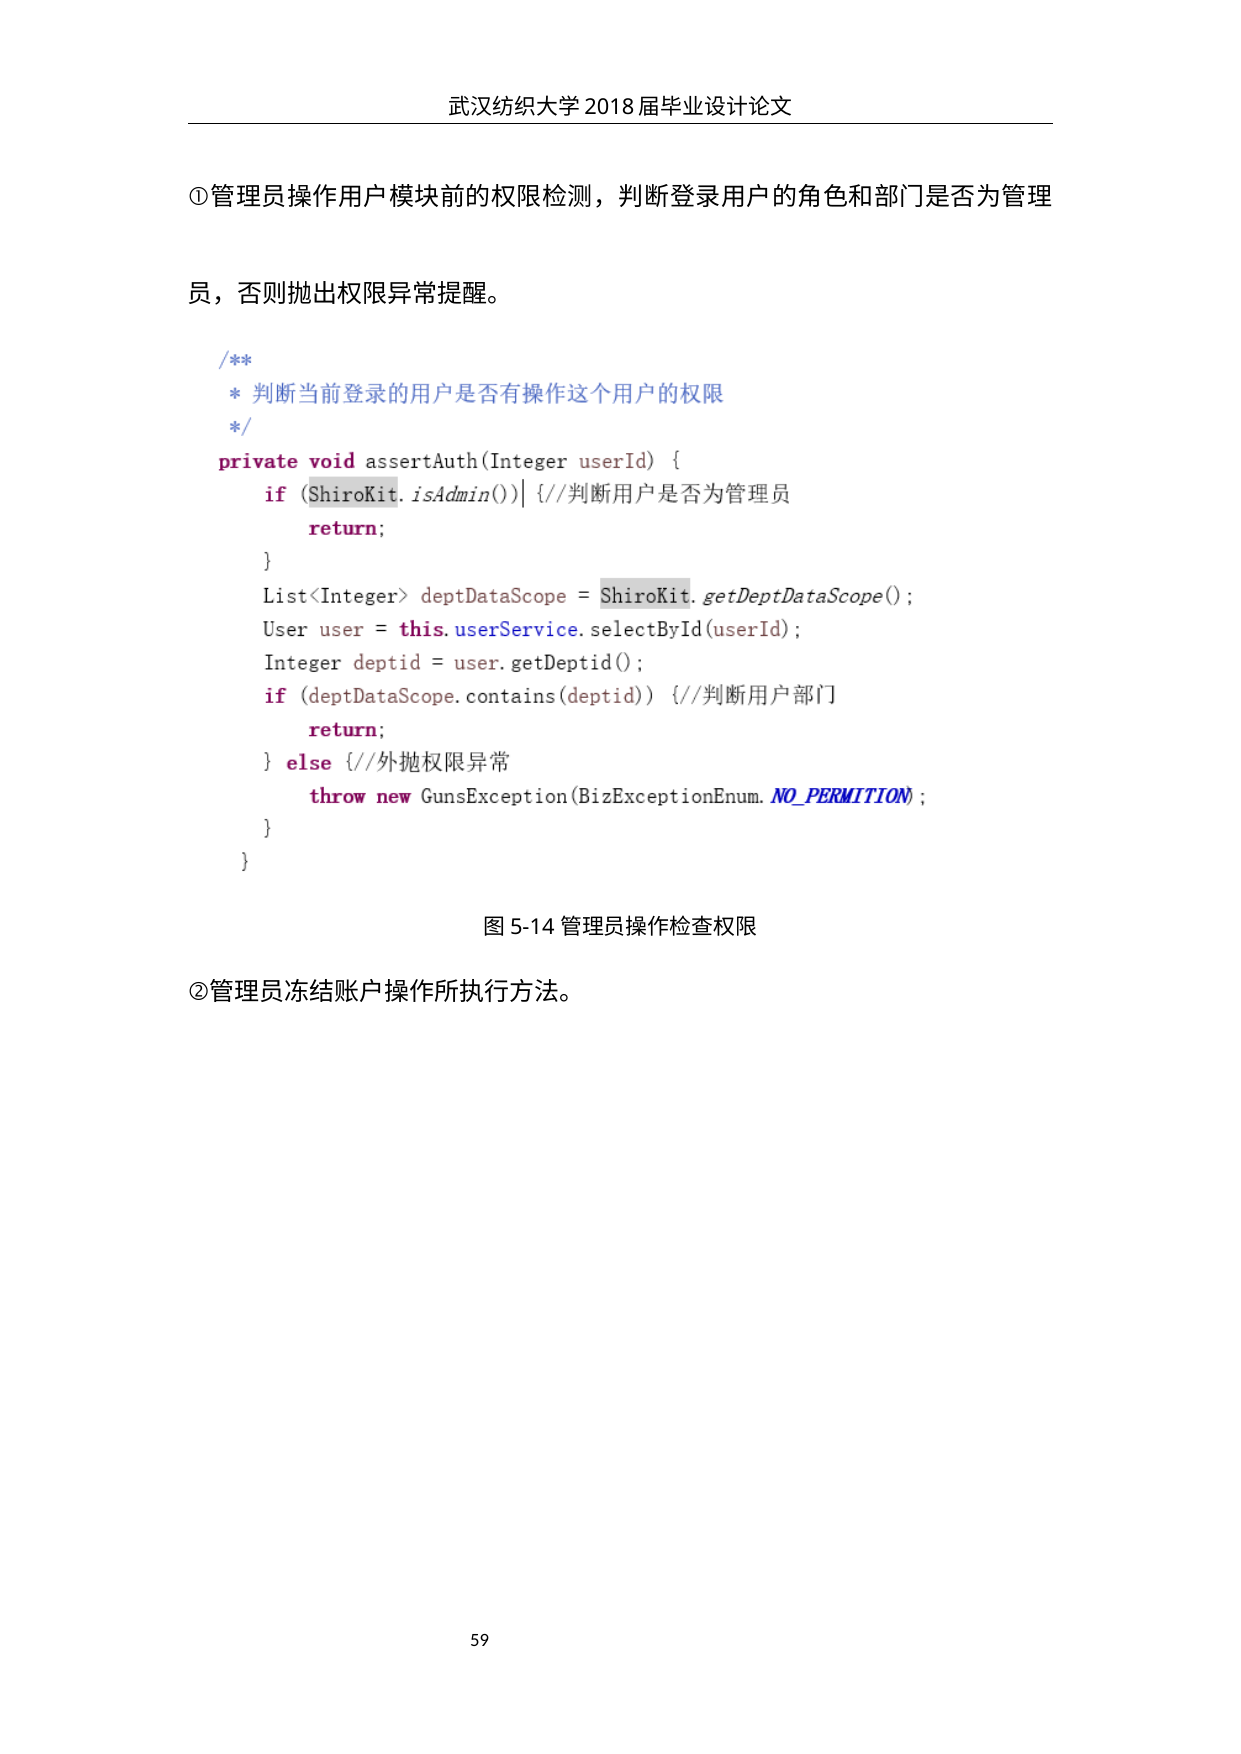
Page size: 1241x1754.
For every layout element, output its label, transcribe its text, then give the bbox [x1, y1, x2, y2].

text 图5-14 管理员操作检查权限 [187, 908, 1053, 941]
picture [187, 342, 1053, 876]
text 管理员冻结账户操作所执行方法。 [187, 957, 1053, 1022]
text 管理员操作用户模块前的权限检测，判断登录用户的角色和部门是否为管理员，否则抛出权限异常提醒。 [187, 162, 1053, 324]
